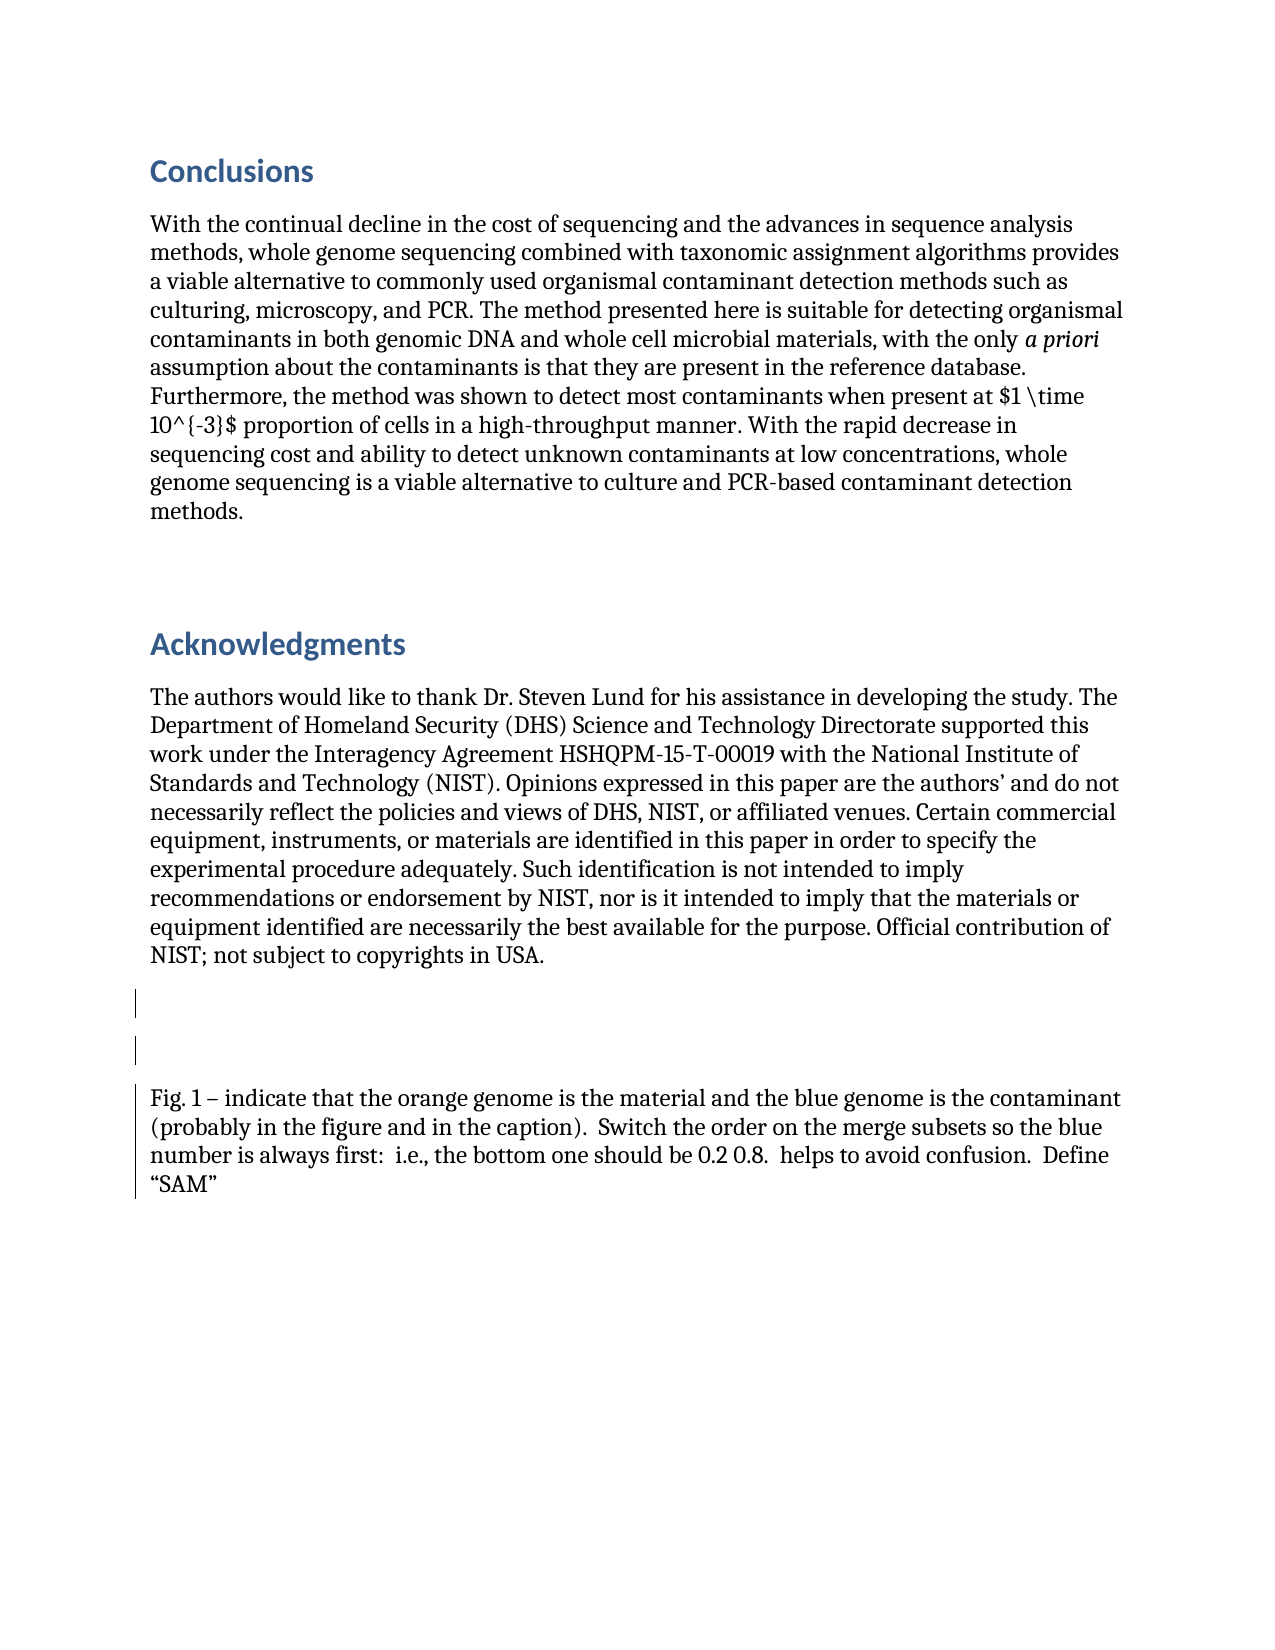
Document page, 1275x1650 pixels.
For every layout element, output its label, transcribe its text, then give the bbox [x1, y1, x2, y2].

subtitle Acknowledgments [150, 623, 1125, 664]
text With the continual decline in the cost of sequencing and the advances in sequence analysis methods, whole genome sequencing combined with taxonomic assignment algorithms provides a viable alternative to commonly used organismal contaminant detection methods such as culturing, microscopy, and PCR. The method presented here is suitable for detecting organismal contaminants in both genomic DNA and whole cell microbial materials, with the only a priori assumption about the contaminants is that they are present in the reference database. Furthermore, the method was shown to detect most contaminants when present at $1 \time 10^{-3}$ proportion of cells in a high-throughput manner. With the rapid decrease in sequencing cost and ability to detect unknown contaminants at low concentrations, whole genome sequencing is a viable alternative to culture and PCR-based contaminant detection methods. [150, 209, 1125, 526]
text The authors would like to thank Dr. Steven Lund for his assistance in developing the study. The Department of Homeland Security (DHS) Science and Technology Directorate supported this work under the Interagency Agreement HSHQPM-15-T-00019 with the National Institute of Standards and Technology (NIST). Opinions expressed in this paper are the authors’ and do not necessarily reflect the policies and views of DHS, NIST, or affiliated venues. Certain commercial equipment, instruments, or materials are identified in this paper in order to specify the experimental procedure adequately. Such identification is not intended to imply recommendations or endorsement by NIST, nor is it intended to imply that the materials or equipment identified are necessarily the best available for the purpose. Official contribution of NIST; not subject to copyrights in USA. [150, 683, 1125, 970]
text Fig. 1 – indicate that the orange genome is the material and the blue genome is the contaminant (probably in the figure and in the caption). Switch the order on the merge subsets so the blue number is always first: i.e., the bottom one should be 0.2 0.8. helps to avoid confusion. Define “SAM” [150, 1084, 1125, 1199]
subtitle Conclusions [150, 150, 1125, 191]
